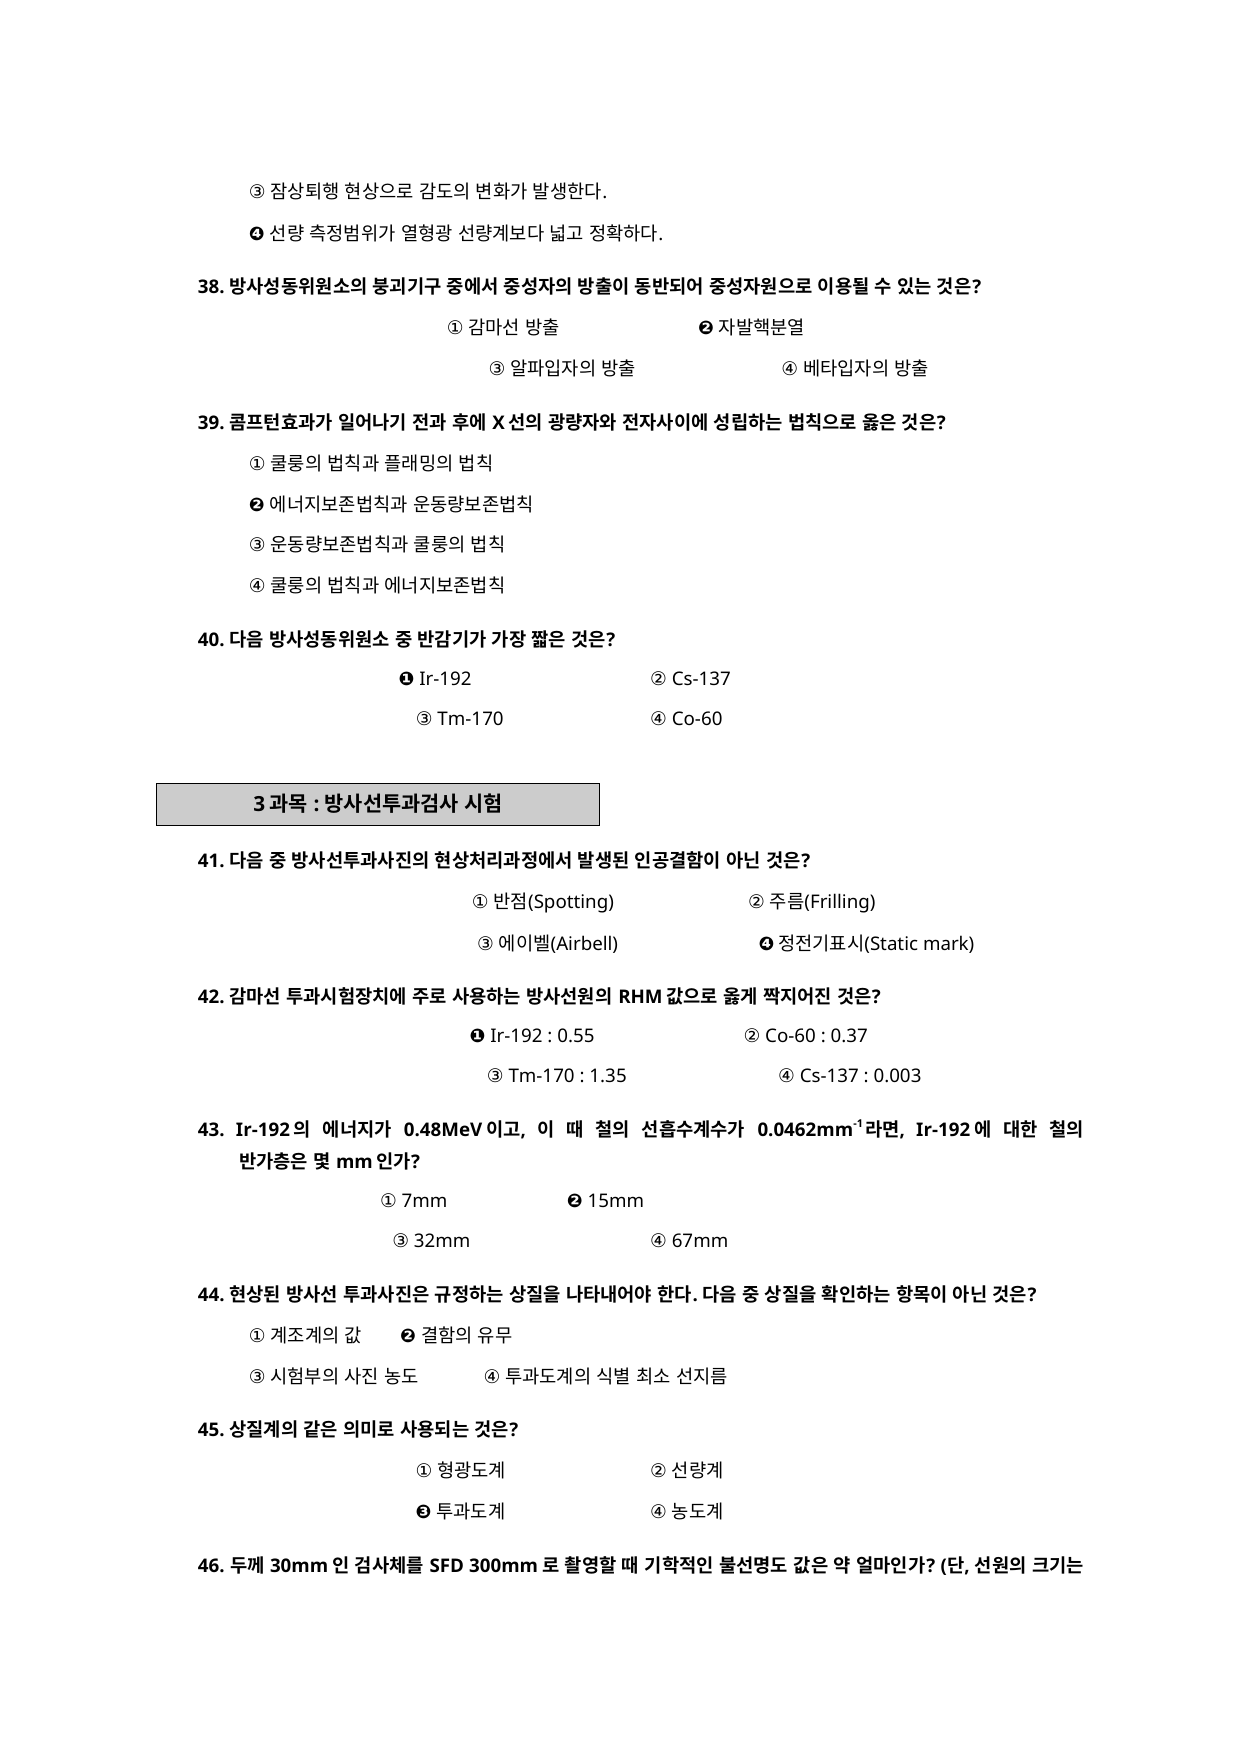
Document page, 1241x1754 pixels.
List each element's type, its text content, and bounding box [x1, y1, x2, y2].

text ① 7mm ❷ 15mm [360, 1188, 1084, 1213]
table_header 3과목 : 방사선투과검사 시험 [157, 784, 599, 825]
text 40. 다음 방사성동위원소 중 반감기가 가장 짧은 것은? [198, 624, 1084, 652]
text ❹ 선량 측정범위가 열형광 선량계보다 넓고 정확하다. [229, 218, 1084, 245]
text ③ 운동량보존법칙과 쿨룽의 법칙 [229, 530, 1084, 557]
text 43. Ir-192의 에너지가 0.48MeV이고, 이 때 철의 선흡수계수가 0.0462mm-1라면, Ir-192에 대한 철의 반가층은 몇 mm인가? [198, 1114, 1084, 1174]
text ❶ Ir-192 ② Cs-137 [379, 665, 1084, 691]
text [198, 1551, 1084, 1578]
text 44. 현상된 방사선 투과사진은 규정하는 상질을 나타내어야 한다. 다음 중 상질을 확인하는 항목이 아닌 것은? [198, 1279, 1084, 1306]
text ❸ 투과도계 ④ 농도계 [396, 1497, 1084, 1524]
text 39. 콤프턴효과가 일어나기 전과 후에 X선의 광량자와 전자사이에 성립하는 법칙으로 옳은 것은? [198, 407, 1084, 434]
text 38. 방사성동위원소의 붕괴기구 중에서 중성자의 방출이 동반되어 중성자원으로 이용될 수 있는 것은? [198, 272, 1084, 299]
text ③ 잠상퇴행 현상으로 감도의 변화가 발생한다. [229, 177, 1084, 204]
text ③ 에이벨(Airbell) ❹정전기표시(Static mark) [457, 928, 1084, 955]
text ① 형광도계 ② 선량계 [396, 1456, 1084, 1483]
text ① 감마선 방출 ❷ 자발핵분열 [427, 312, 1084, 340]
text ① 반점(Spotting) ② 주름(Frilling) [452, 887, 1084, 914]
text 45. 상질계의 같은 의미로 사용되는 것은? [198, 1415, 1084, 1442]
text ① 계조계의 값 ❷ 결함의 유무 [229, 1320, 1084, 1347]
text ❷ 에너지보존법칙과 운동량보존법칙 [229, 489, 1084, 516]
text ① 쿨룽의 법칙과 플래밍의 법칙 [229, 448, 1084, 475]
text ③ Tm-170 : 1.35 ④ Cs-137 : 0.003 [467, 1062, 1084, 1088]
text ③ 알파입자의 방출 ④ 베타입자의 방출 [469, 354, 1084, 381]
text 41. 다음 중 방사선투과사진의 현상처리과정에서 발생된 인공결함이 아닌 것은? [198, 846, 1084, 873]
text ❶ Ir-192 : 0.55 ② Co-60 : 0.37 [450, 1023, 1084, 1048]
text ④ 쿨룽의 법칙과 에너지보존법칙 [229, 571, 1084, 598]
text 42. 감마선 투과시험장치에 주로 사용하는 방사선원의 RHM값으로 옳게 짝지어진 것은? [198, 982, 1084, 1009]
text ③ Tm-170 ④ Co-60 [396, 705, 1084, 730]
text ③ 32mm ④ 67mm [372, 1227, 1084, 1253]
text ③ 시험부의 사진 농도 ④ 투과도계의 식별 최소 선지름 [229, 1361, 1084, 1388]
